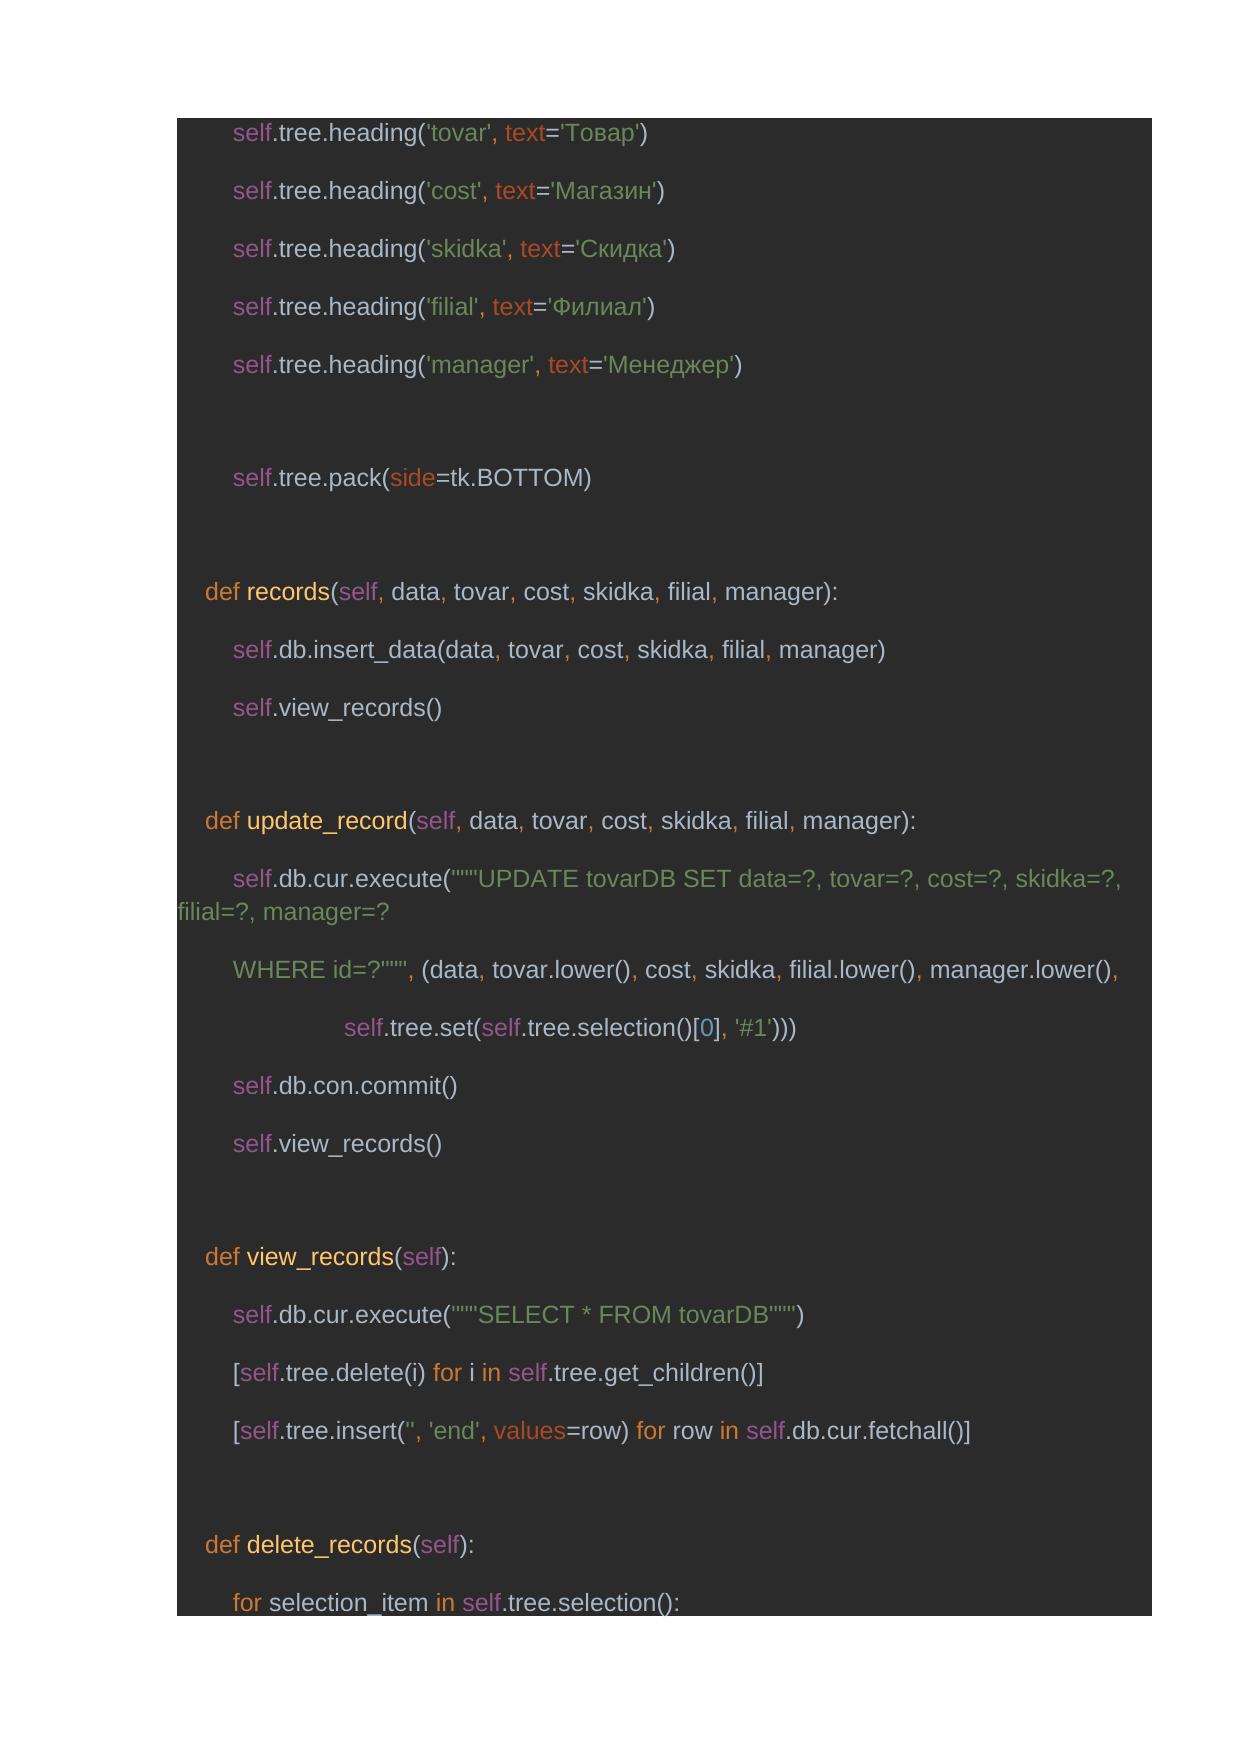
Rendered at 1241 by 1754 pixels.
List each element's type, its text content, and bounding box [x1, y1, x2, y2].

text self.db.con.commit() [177, 1071, 1152, 1100]
text self.tree.heading('tovar', text='Товар') [177, 118, 1152, 147]
text def records(self, data, tovar, cost, skidka, filial, manager): [177, 577, 1152, 605]
text self.db.cur.execute("""UPDATE tovarDB SET data=?, tovar=?, cost=?, skidka=?, filial=?, manager=? [177, 864, 1152, 926]
text self.db.cur.execute("""SELECT * FROM tovarDB""") [177, 1300, 1152, 1329]
text WHERE id=?""", (data, tovar.lower(), cost, skidka, filial.lower(), manager.lower(), [177, 955, 1152, 984]
text self.tree.pack(side=tk.BOTTOM) [177, 463, 1152, 492]
text self.view_records() [177, 693, 1152, 721]
text self.tree.heading('skidka', text='Скидка') [177, 234, 1152, 263]
text def view_records(self): [177, 1242, 1152, 1271]
text [self.tree.insert('', 'end', values=row) for row in self.db.cur.fetchall()] [177, 1416, 1152, 1445]
text def update_record(self, data, tovar, cost, skidka, filial, manager): [177, 806, 1152, 835]
text self.tree.heading('filial', text='Филиал') [177, 292, 1152, 321]
text [self.tree.delete(i) for i in self.tree.get_children()] [177, 1358, 1152, 1387]
text self.tree.heading('manager', text='Менеджер') [177, 350, 1152, 379]
text self.db.insert_data(data, tovar, cost, skidka, filial, manager) [177, 635, 1152, 663]
text self.tree.set(self.tree.selection()[0], '#1'))) [177, 1013, 1152, 1042]
text self.tree.heading('cost', text='Магазин') [177, 176, 1152, 205]
text for selection_item in self.tree.selection(): [177, 1588, 1152, 1616]
text def delete_records(self): [177, 1529, 1152, 1558]
text self.view_records() [177, 1129, 1152, 1158]
